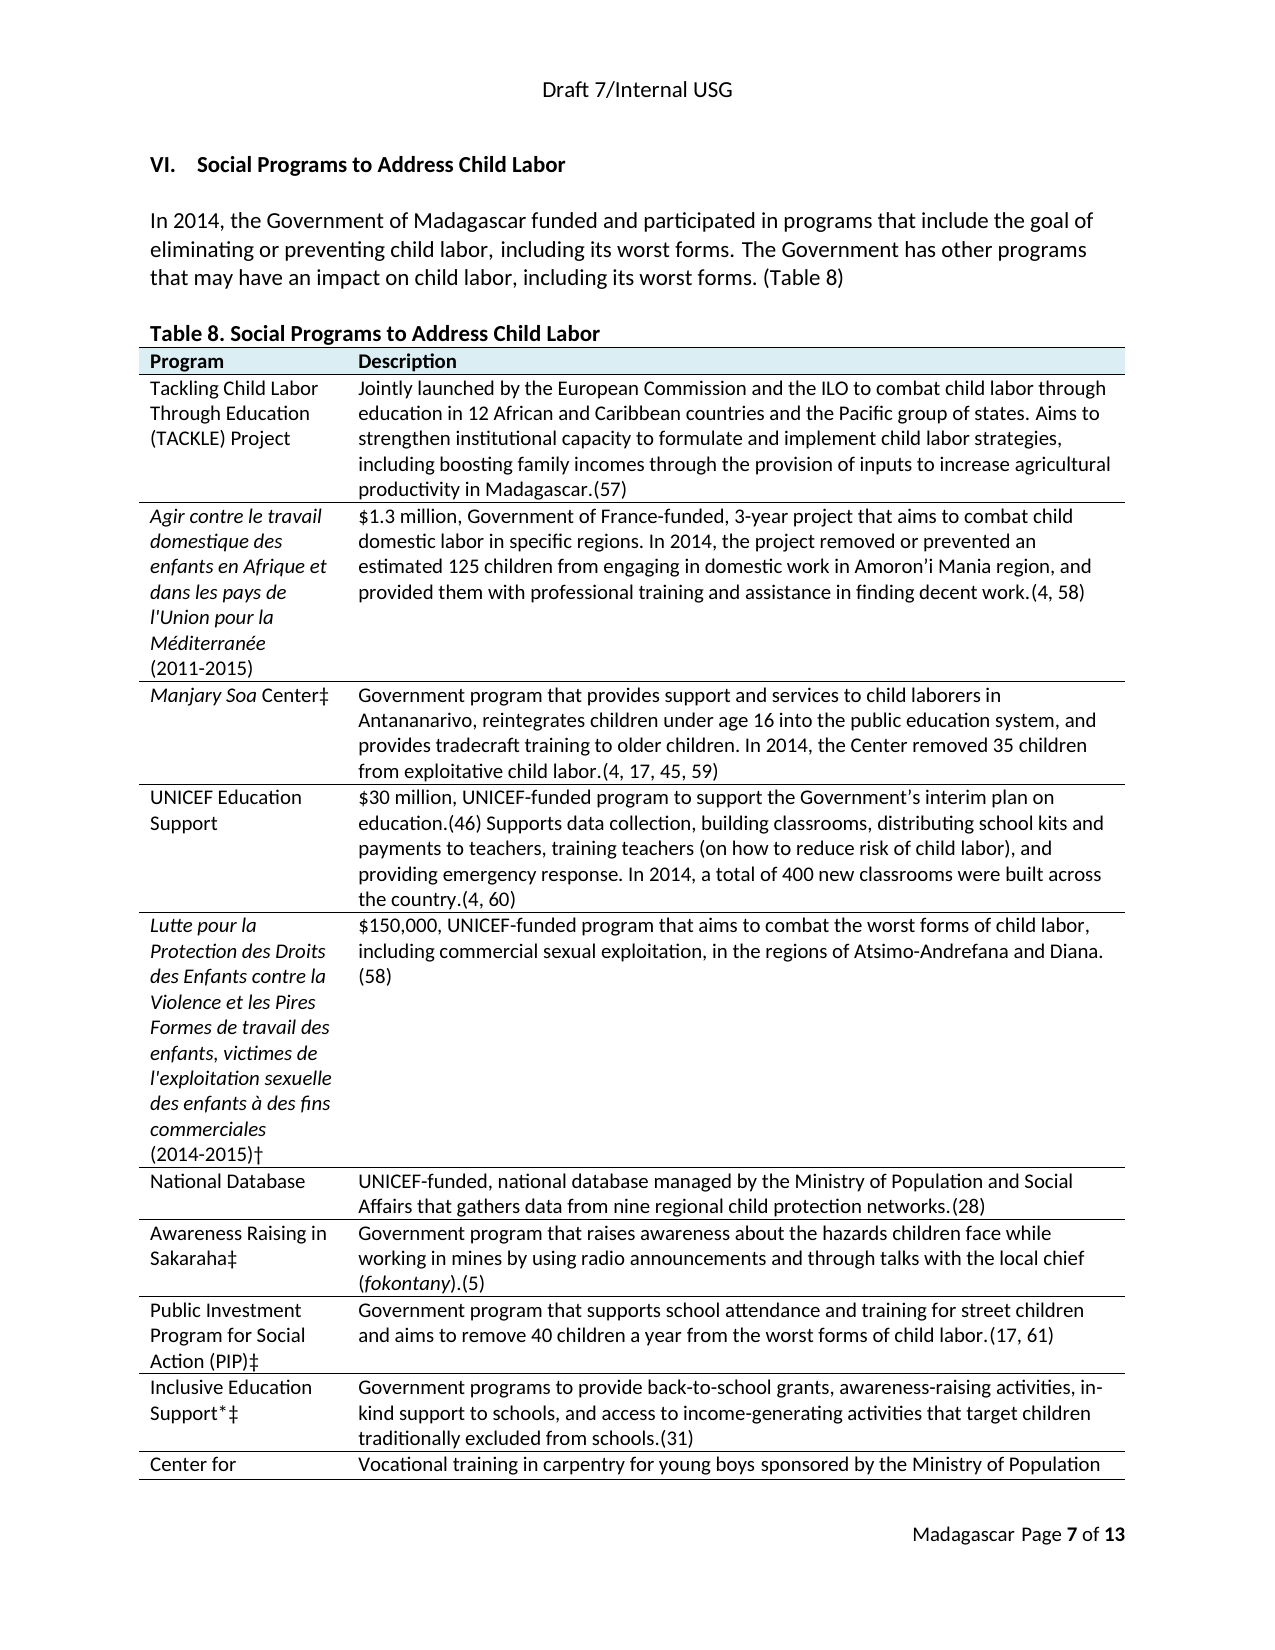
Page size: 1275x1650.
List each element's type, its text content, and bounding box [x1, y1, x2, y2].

table_cell UNICEF-funded, national database managed by the Ministry of Population and Social Affairs that gathers data from nine regional child protection networks.(28) [347, 1168, 1125, 1219]
table_cell Lutte pour la Protection des Droits des Enfants contre la Violence et les Pires Formes de travail des enfants, victimes de l'exploitation sexuelle des enfants à des fins commerciales (2014-2015)† [139, 913, 347, 1167]
table_cell Public Investment Program for Social Action (PIP)‡ [139, 1297, 347, 1373]
text In 2014, the Government of Madagascar funded and participated in programs that include the goal of eliminating or preventing child labor, including its worst forms. The Government has other programs that may have an impact on child labor, including its worst forms. (Table 8) [150, 206, 1125, 291]
table_cell Government program that raises awareness about the hazards children face while working in mines by using radio announcements and through talks with the local chief (fokontany).(5) [347, 1220, 1125, 1296]
table_cell Government programs to provide back-to-school grants, awareness-raising activities, in-kind support to schools, and access to income-generating activities that target children traditionally excluded from schools.(31) [347, 1374, 1125, 1451]
table_cell $150,000, UNICEF-funded program that aims to combat the worst forms of child labor, including commercial sexual exploitation, in the regions of Atsimo-Andrefana and Diana.(58) [347, 913, 1125, 1167]
table_cell Tackling Child Labor Through Education (TACKLE) Project [139, 375, 347, 502]
table_cell $30 million, UNICEF-funded program to support the Government’s interim plan on education.(46) Supports data collection, building classrooms, distributing school kits and payments to teachers, training teachers (on how to reduce risk of child labor), and providing emergency response. In 2014, a total of 400 new classrooms were built across the country.(4, 60) [347, 785, 1125, 912]
subtitle Table 8. Social Programs to Address Child Labor [150, 319, 1125, 347]
table_header Description [347, 348, 1125, 374]
table_cell $1.3 million, Government of France-funded, 3-year project that aims to combat child domestic labor in specific regions. In 2014, the project removed or prevented an estimated 125 children from engaging in domestic work in Amoron’i Mania region, and provided them with professional training and assistance in finding decent work.(4, 58) [347, 503, 1125, 681]
table_cell Inclusive Education Support*‡ [139, 1374, 347, 1451]
table_cell Government program that supports school attendance and training for street children and aims to remove 40 children a year from the worst forms of child labor.(17, 61) [347, 1297, 1125, 1373]
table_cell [139, 1452, 347, 1478]
table_cell UNICEF Education Support [139, 785, 347, 912]
subtitle Social Programs to Address Child Labor [150, 150, 1125, 178]
table_cell Agir contre le travail domestique des enfants en Afrique et dans les pays de l'Union pour la Méditerranée (2011-2015) [139, 503, 347, 681]
table_cell Jointly launched by the European Commission and the ILO to combat child labor through education in 12 African and Caribbean countries and the Pacific group of states. Aims to strengthen institutional capacity to formulate and implement child labor strategies, including boosting family incomes through the provision of inputs to increase agricultural productivity in Madagascar.(57) [347, 375, 1125, 502]
table_cell Awareness Raising in Sakaraha‡ [139, 1220, 347, 1296]
table_header Program [139, 348, 347, 374]
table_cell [347, 1452, 1125, 1478]
table_cell Manjary Soa Center‡ [139, 682, 347, 783]
table_cell Government program that provides support and services to child laborers in Antananarivo, reintegrates children under age 16 into the public education system, and provides tradecraft training to older children. In 2014, the Center removed 35 children from exploitative child labor.(4, 17, 45, 59) [347, 682, 1125, 783]
table_cell National Database [139, 1168, 347, 1219]
